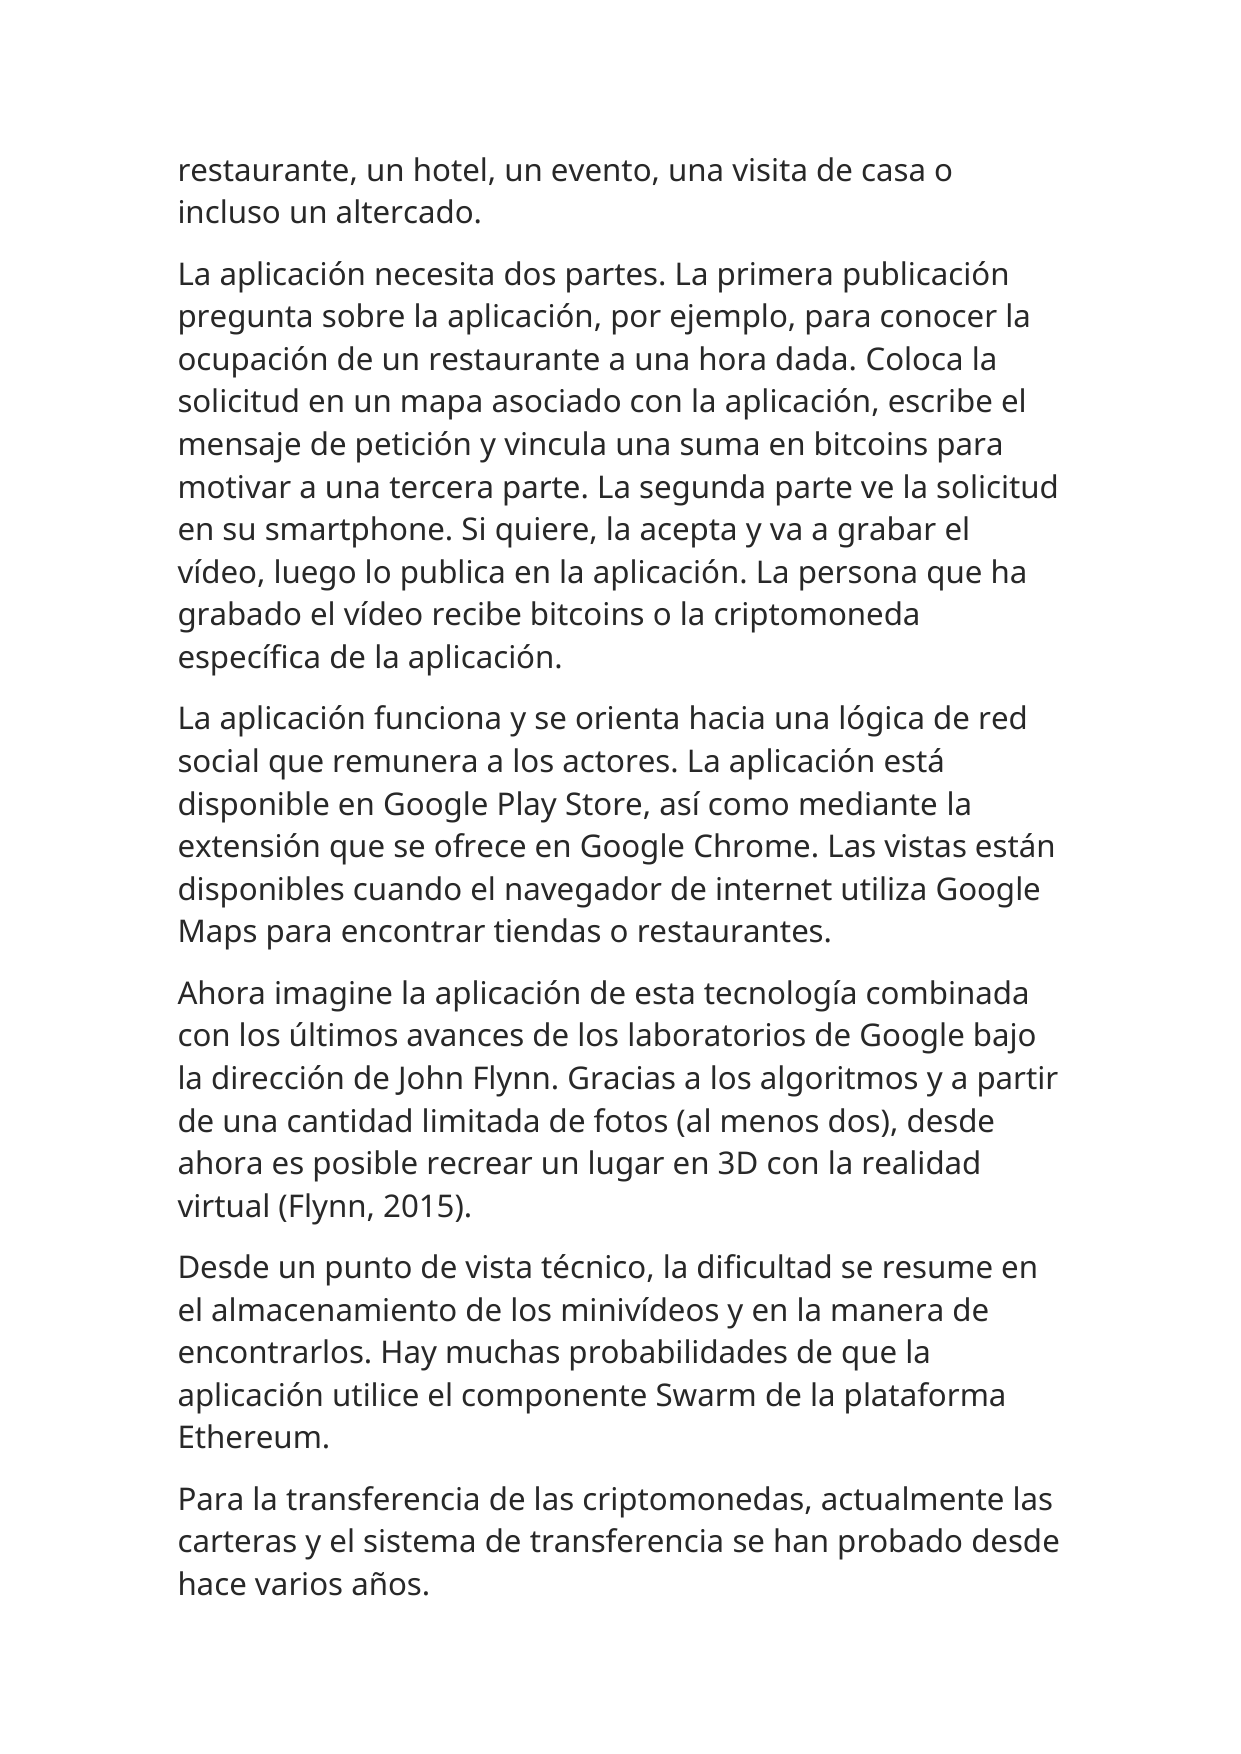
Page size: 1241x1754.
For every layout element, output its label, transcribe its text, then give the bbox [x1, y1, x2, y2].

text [177, 148, 1063, 233]
text Para la transferencia de las criptomonedas, actualmente las carteras y el sistema de transferencia se han probado desde hace varios años. [177, 1477, 1063, 1605]
text La aplicación funciona y se orienta hacia una lógica de red social que remunera a los actores. La aplicación está disponible en Google Play Store, así como mediante la extensión que se ofrece en Google Chrome. Las vistas están disponibles cuando el navegador de internet utiliza Google Maps para encontrar tiendas o restaurantes. [177, 696, 1063, 952]
text Ahora imagine la aplicación de esta tecnología combinada con los últimos avances de los laboratorios de Google bajo la dirección de John Flynn. Gracias a los algoritmos y a partir de una cantidad limitada de fotos (al menos dos), desde ahora es posible recrear un lugar en 3D con la realidad virtual (Flynn, 2015). [177, 971, 1063, 1226]
text Desde un punto de vista técnico, la dificultad se resume en el almacenamiento de los minivídeos y en la manera de encontrarlos. Hay muchas probabilidades de que la aplicación utilice el componente Swarm de la plataforma Ethereum. [177, 1245, 1063, 1458]
text La aplicación necesita dos partes. La primera publicación pregunta sobre la aplicación, por ejemplo, para conocer la ocupación de un restaurante a una hora dada. Coloca la solicitud en un mapa asociado con la aplicación, escribe el mensaje de petición y vincula una suma en bitcoins para motivar a una tercera parte. La segunda parte ve la solicitud en su smartphone. Si quiere, la acepta y va a grabar el vídeo, luego lo publica en la aplicación. La persona que ha grabado el vídeo recibe bitcoins o la criptomoneda específica de la aplicación. [177, 252, 1063, 678]
